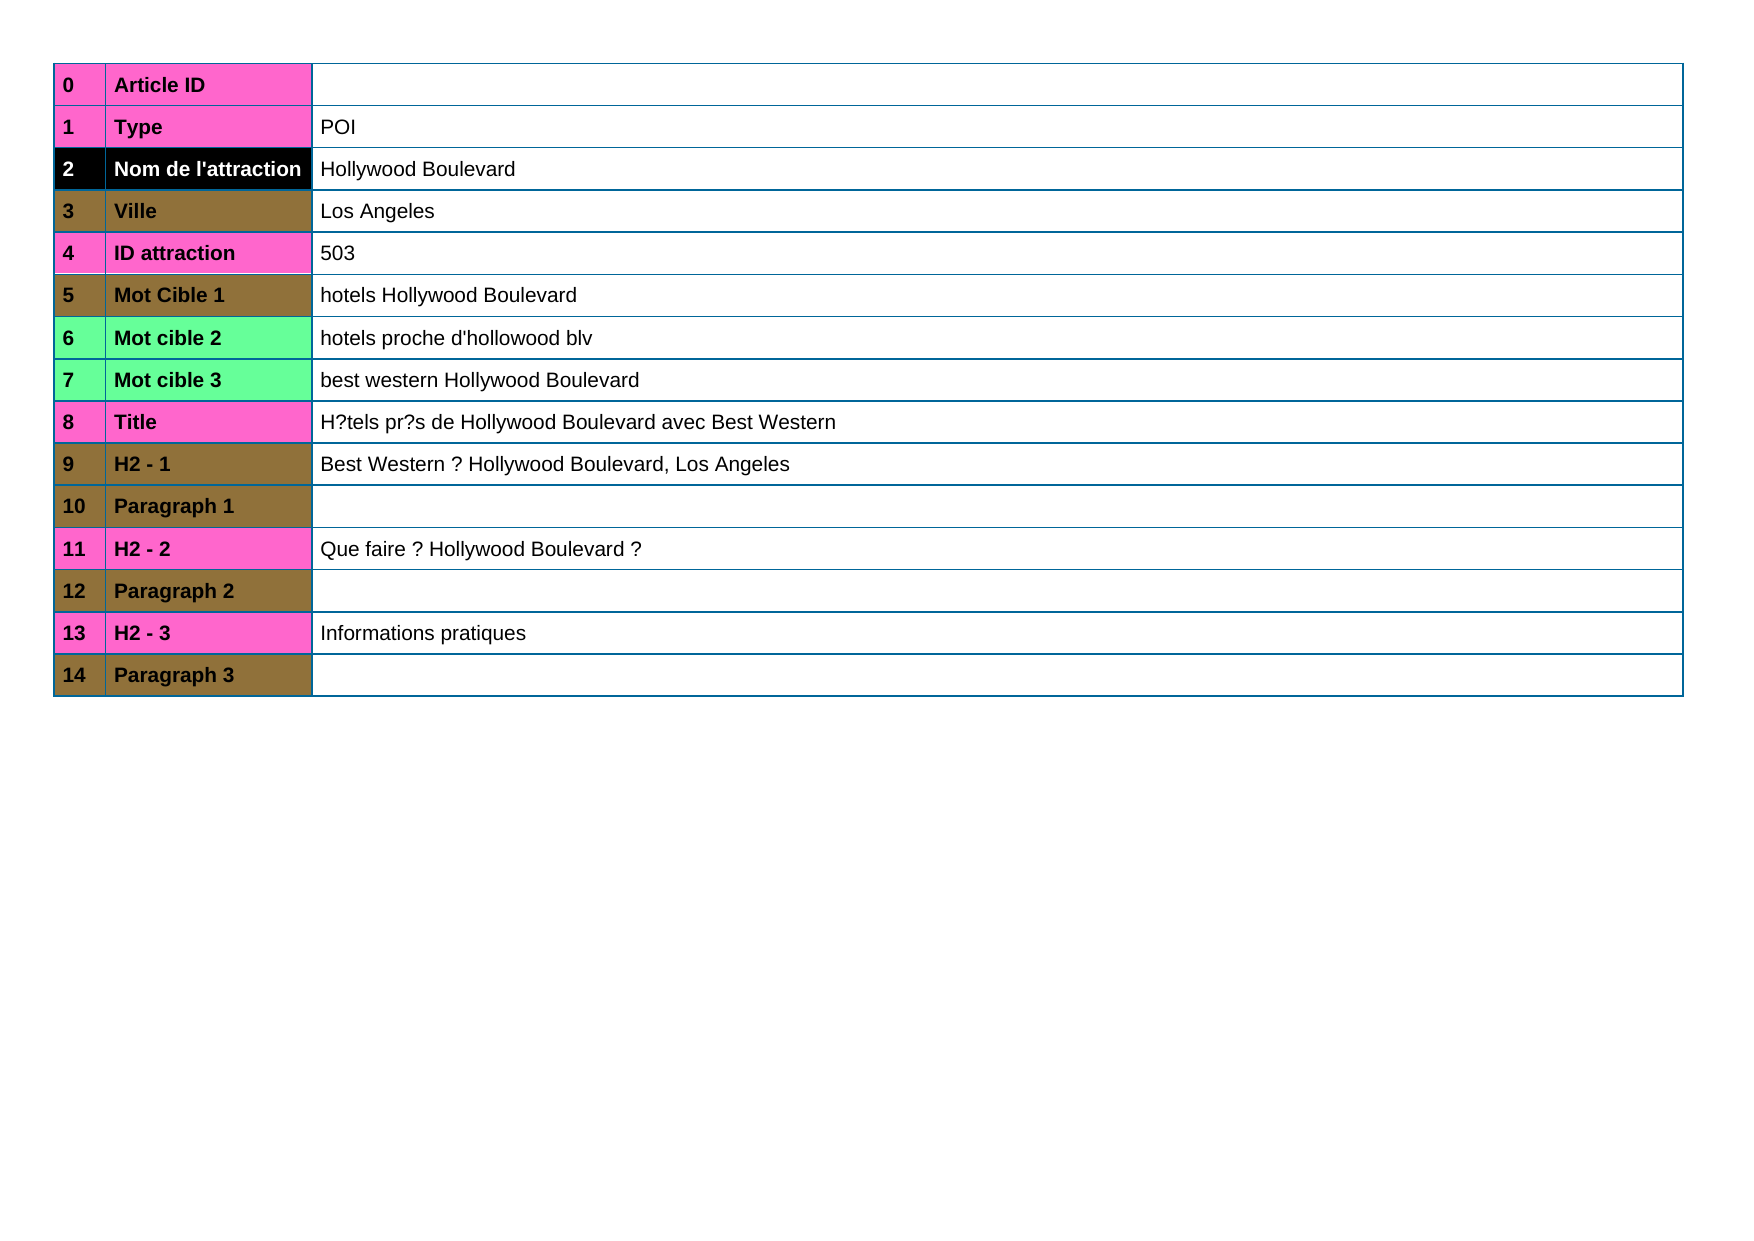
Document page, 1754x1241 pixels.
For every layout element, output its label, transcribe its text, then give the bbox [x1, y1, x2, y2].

table_cell 7 [55, 360, 105, 400]
table_header Article ID [106, 64, 311, 105]
table_cell Hollywood Boulevard [313, 148, 1682, 189]
table_cell 2 [55, 148, 105, 189]
table_cell 5 [55, 275, 105, 316]
table_cell 14 [55, 655, 105, 695]
table_cell H2 - 2 [106, 528, 311, 569]
table_cell 10 [55, 486, 105, 527]
table_cell 503 [313, 233, 1682, 273]
table_cell 13 [55, 613, 105, 653]
table_cell hotels Hollywood Boulevard [313, 275, 1682, 316]
table_cell Que faire ? Hollywood Boulevard ? [313, 528, 1682, 569]
table_cell Los Angeles [313, 191, 1682, 231]
table_cell H2 - 3 [106, 613, 311, 653]
table_cell 1 [55, 106, 105, 147]
table_cell Best Western ? Hollywood Boulevard, Los Angeles [313, 444, 1682, 484]
table_cell H?tels pr?s de Hollywood Boulevard avec Best Western [313, 402, 1682, 442]
table_cell Mot Cible 1 [106, 275, 311, 316]
table_cell 3 [55, 191, 105, 231]
table_cell 12 [55, 570, 105, 611]
table_cell Mot cible 2 [106, 317, 311, 358]
table_cell 8 [55, 402, 105, 442]
table_cell [313, 655, 1682, 695]
table_header [313, 64, 1682, 105]
table_cell Type [106, 106, 311, 147]
table_cell Nom de l'attraction [106, 148, 311, 189]
table_cell Paragraph 2 [106, 570, 311, 611]
table_cell hotels proche d'hollowood blv [313, 317, 1682, 358]
table_cell best western Hollywood Boulevard [313, 360, 1682, 400]
table_cell ID attraction [106, 233, 311, 273]
table_cell 9 [55, 444, 105, 484]
table_cell [313, 486, 1682, 527]
table_header 0 [55, 64, 105, 105]
table_cell Informations pratiques [313, 613, 1682, 653]
table_cell POI [313, 106, 1682, 147]
table_cell 6 [55, 317, 105, 358]
table_cell 11 [55, 528, 105, 569]
table_cell Paragraph 1 [106, 486, 311, 527]
table_cell H2 - 1 [106, 444, 311, 484]
table_cell Paragraph 3 [106, 655, 311, 695]
table_cell Title [106, 402, 311, 442]
table_cell Mot cible 3 [106, 360, 311, 400]
table_cell [313, 570, 1682, 611]
table_cell 4 [55, 233, 105, 273]
table_cell Ville [106, 191, 311, 231]
